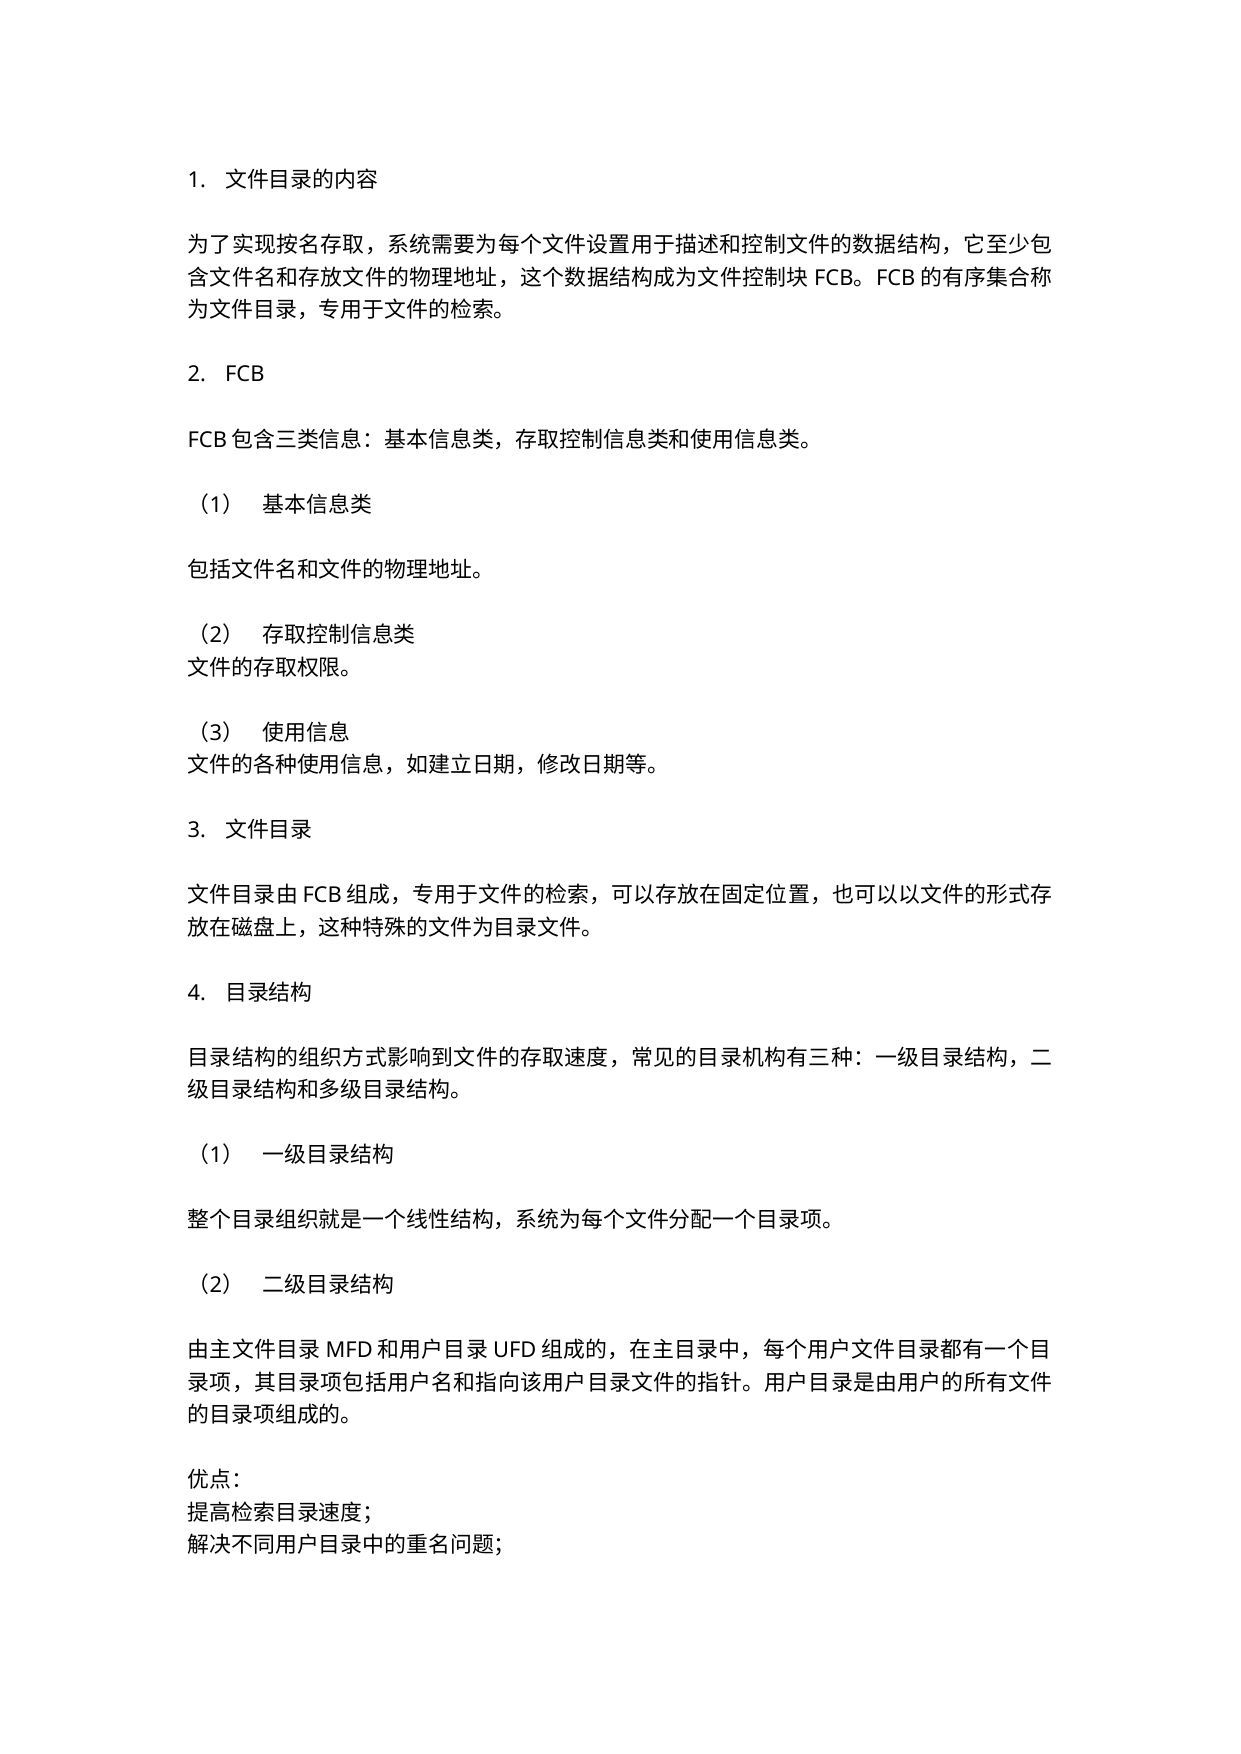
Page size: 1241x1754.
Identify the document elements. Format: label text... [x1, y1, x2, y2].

list FCB [187, 357, 1053, 389]
list 使用信息 [187, 714, 1053, 747]
text 由主文件目录MFD和用户目录UFD组成的，在主目录中，每个用户文件目录都有一个目录项，其目录项包括用户名和指向该用户目录文件的指针。用户目录是由用户的所有文件的目录项组成的。 [187, 1332, 1053, 1429]
list 基本信息类 [187, 487, 1053, 519]
text 提高检索目录速度； [187, 1494, 1053, 1527]
text 文件的存取权限。 [187, 649, 1053, 682]
text 为了实现按名存取，系统需要为每个文件设置用于描述和控制文件的数据结构，它至少包含文件名和存放文件的物理地址，这个数据结构成为文件控制块FCB。FCB的有序集合称为文件目录，专用于文件的检索。 [187, 227, 1053, 324]
list 二级目录结构 [187, 1267, 1053, 1299]
list 一级目录结构 [187, 1137, 1053, 1169]
text 文件的各种使用信息，如建立日期，修改日期等。 [187, 747, 1053, 779]
list 存取控制信息类 [187, 617, 1053, 649]
text FCB包含三类信息：基本信息类，存取控制信息类和使用信息类。 [187, 422, 1053, 454]
list 文件目录的内容 [187, 162, 1053, 194]
list 目录结构 [187, 974, 1053, 1007]
text 文件目录由FCB组成，专用于文件的检索，可以存放在固定位置，也可以以文件的形式存放在磁盘上，这种特殊的文件为目录文件。 [187, 877, 1053, 942]
text 优点： [187, 1462, 1053, 1494]
text 目录结构的组织方式影响到文件的存取速度，常见的目录机构有三种：一级目录结构，二级目录结构和多级目录结构。 [187, 1039, 1053, 1104]
text 整个目录组织就是一个线性结构，系统为每个文件分配一个目录项。 [187, 1202, 1053, 1234]
text 包括文件名和文件的物理地址。 [187, 552, 1053, 584]
list 文件目录 [187, 812, 1053, 844]
text 解决不同用户目录中的重名问题； [187, 1527, 1053, 1559]
